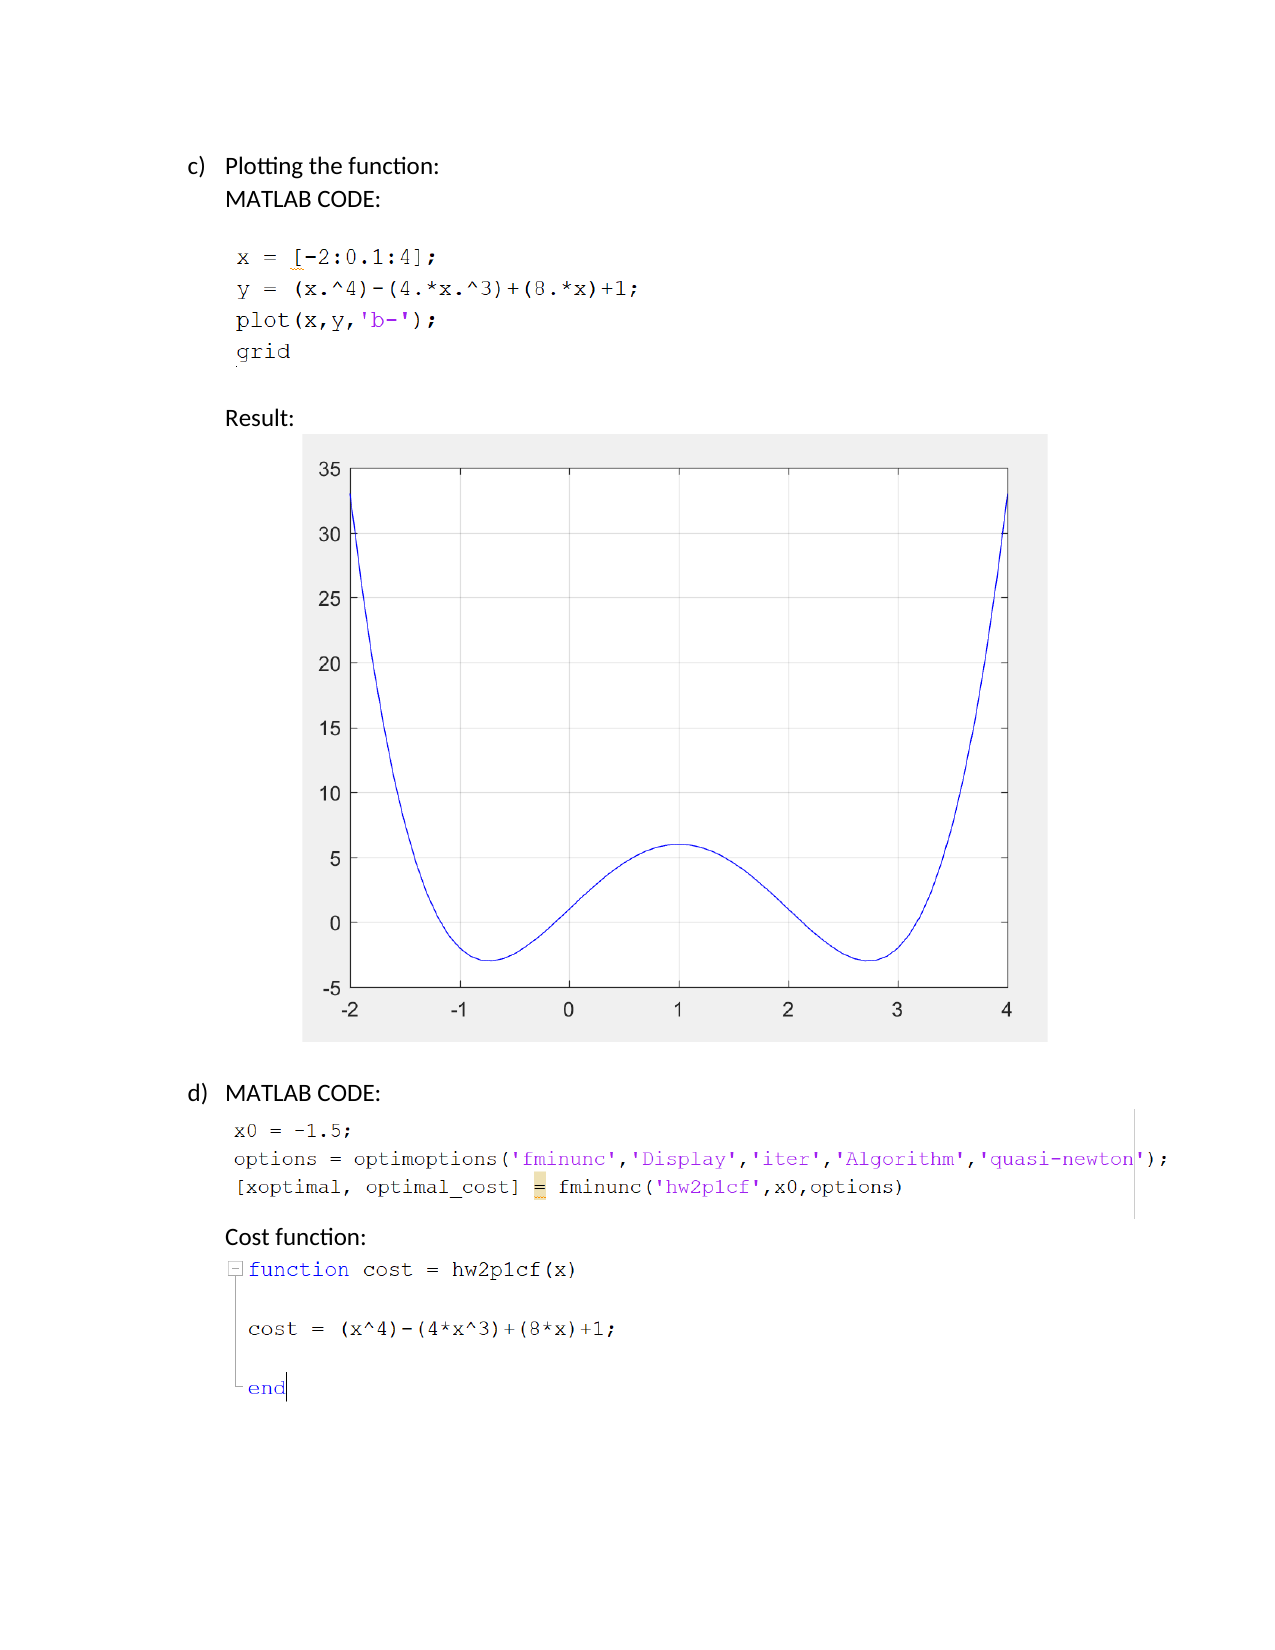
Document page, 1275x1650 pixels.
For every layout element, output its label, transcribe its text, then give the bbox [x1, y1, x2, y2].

list Result: [225, 402, 1125, 432]
list Plotting the function: [187, 150, 1125, 181]
list MATLAB CODE: [225, 183, 1125, 213]
list Cost function: [225, 1221, 1125, 1251]
picture [225, 1109, 1172, 1219]
picture [302, 434, 1048, 1042]
picture [225, 248, 649, 367]
list MATLAB CODE: [187, 1077, 1125, 1107]
picture [225, 1253, 630, 1414]
